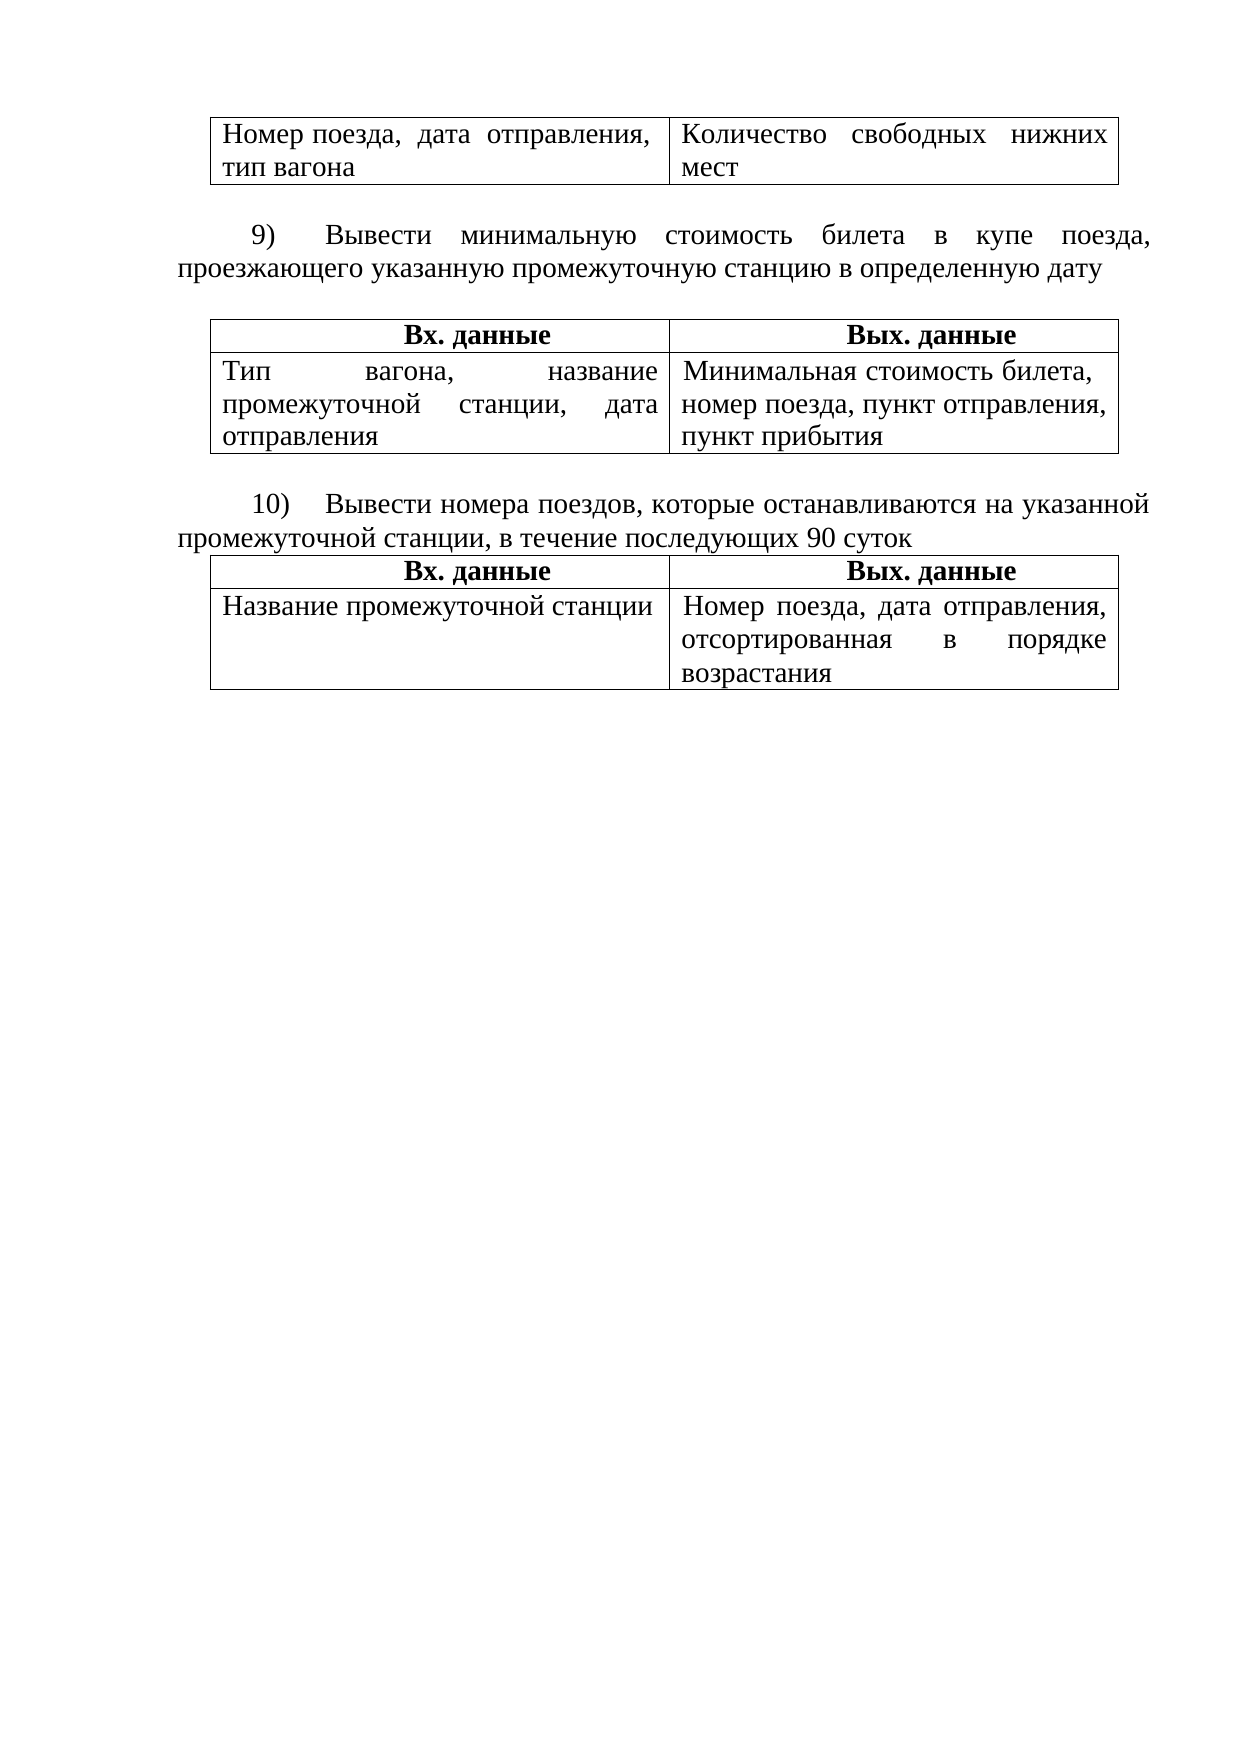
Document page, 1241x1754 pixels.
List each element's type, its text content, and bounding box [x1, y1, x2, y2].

table_header Вых. данные [670, 556, 1118, 588]
list Вывести минимальную стоимость билета в купе поезда, проезжающего указанную промежуточную станцию в определенную дату [177, 217, 1152, 284]
list Вывести номера поездов, которые останавливаются на указанной промежуточной станции, в течение последующих 90 суток [177, 487, 1152, 554]
table_header Номер поезда, дата отправления, тип вагона [211, 118, 669, 184]
table_cell Тип вагона, название промежуточной станции, дата отправления [211, 353, 669, 453]
table_cell Название промежуточной станции [211, 589, 669, 689]
table_header Вых. данные [670, 320, 1118, 352]
table_cell Номер поезда, дата отправления, отсортированная в порядке возрастания [670, 589, 1118, 689]
table_header Количество свободных нижних мест [670, 118, 1118, 184]
table_cell Минимальная стоимость билета, номер поезда, пункт отправления, пункт прибытия [670, 353, 1118, 453]
table_header Вх. данные [211, 320, 669, 352]
table_header Вх. данные [211, 556, 669, 588]
